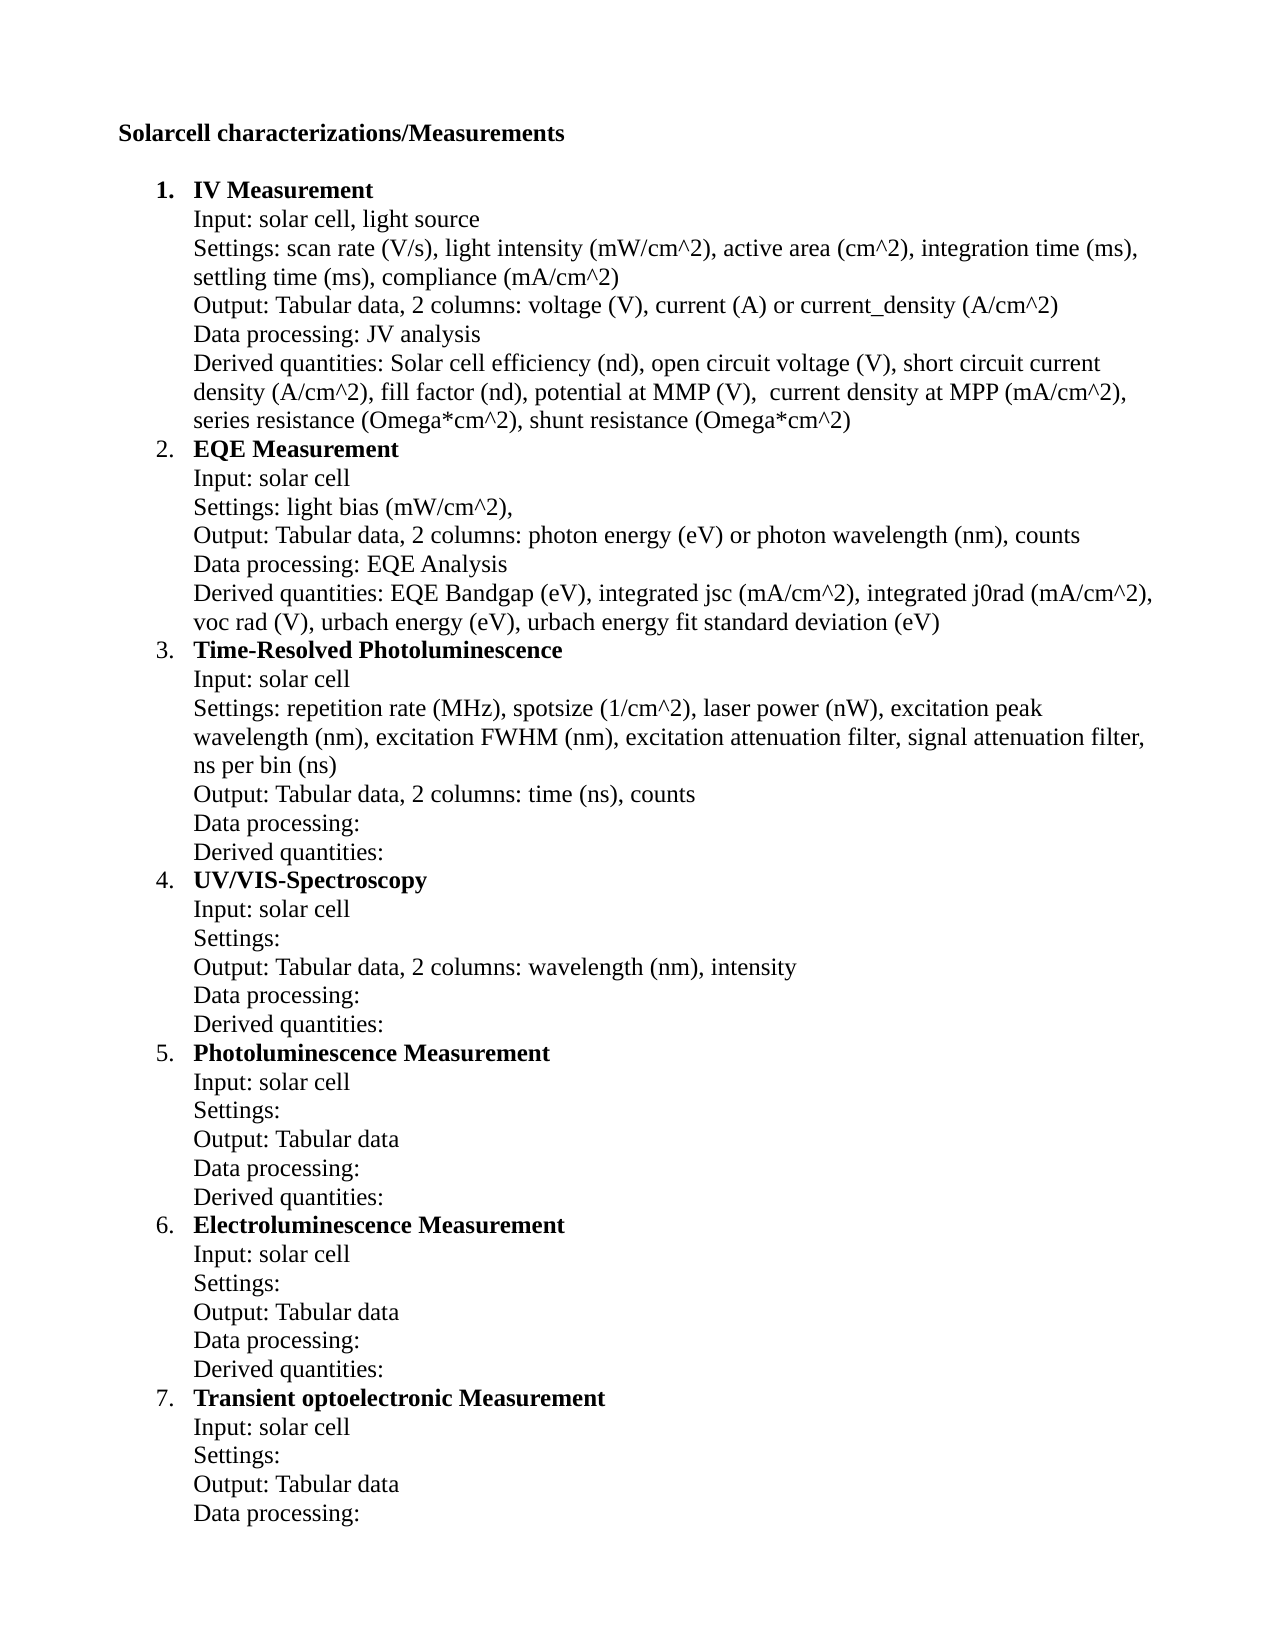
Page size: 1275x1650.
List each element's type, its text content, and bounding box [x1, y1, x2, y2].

text Solarcell characterizations/Measurements [118, 118, 1157, 147]
list Derived quantities: [193, 1182, 1157, 1211]
list EQE Measurement [156, 434, 1157, 463]
list Derived quantities: EQE Bandgap (eV), integrated jsc (mA/cm^2), integrated j0rad (mA/cm^2), voc rad (V), urbach energy (eV), urbach energy fit standard deviation (eV) [193, 578, 1157, 636]
list Data processing: EQE Analysis [193, 549, 1157, 578]
list Time-Resolved Photoluminescence [156, 636, 1157, 664]
list Settings: light bias (mW/cm^2), Output: Tabular data, 2 columns: photon energy (eV) or photon wavelength (nm), counts [193, 492, 1157, 549]
list Data processing: [193, 1498, 1157, 1527]
list Photoluminescence Measurement [156, 1038, 1157, 1067]
list Data processing: JV analysis [193, 319, 1157, 348]
list Settings: scan rate (V/s), light intensity (mW/cm^2), active area (cm^2), integration time (ms), settling time (ms), compliance (mA/cm^2) Output: Tabular data, 2 columns: voltage (V), current (A) or current_density (A/cm^2) [193, 233, 1157, 319]
list IV Measurement [156, 176, 1157, 204]
list UV/VIS-Spectroscopy [156, 866, 1157, 894]
list Settings: repetition rate (MHz), spotsize (1/cm^2), laser power (nW), excitation peak wavelength (nm), excitation FWHM (nm), excitation attenuation filter, signal attenuation filter, ns per bin (ns) Output: Tabular data, 2 columns: time (ns), counts [193, 693, 1157, 808]
list Input: solar cell [193, 1412, 1157, 1441]
list Settings: Output: Tabular data, 2 columns: wavelength (nm), intensity [193, 923, 1157, 981]
list Derived quantities: [193, 837, 1157, 866]
list Input: solar cell [193, 1067, 1157, 1096]
list Data processing: [193, 808, 1157, 837]
list Data processing: [193, 981, 1157, 1009]
list Settings: Output: Tabular data [193, 1268, 1157, 1326]
list Derived quantities: Solar cell efficiency (nd), open circuit voltage (V), short circuit current density (A/cm^2), fill factor (nd), potential at MMP (V), current density at MPP (mA/cm^2), series resistance (Omega*cm^2), shunt resistance (Omega*cm^2) [193, 348, 1157, 434]
list Input: solar cell [193, 664, 1157, 693]
list Input: solar cell [193, 894, 1157, 923]
list Input: solar cell [193, 1239, 1157, 1268]
list Derived quantities: [193, 1009, 1157, 1038]
list Settings: Output: Tabular data [193, 1441, 1157, 1498]
list Transient optoelectronic Measurement [156, 1383, 1157, 1412]
list Data processing: [193, 1153, 1157, 1182]
list Input: solar cell, light source [193, 204, 1157, 233]
list Input: solar cell [193, 463, 1157, 492]
list Settings: Output: Tabular data [193, 1096, 1157, 1153]
list Derived quantities: [193, 1354, 1157, 1383]
list Electroluminescence Measurement [156, 1211, 1157, 1239]
list Data processing: [193, 1326, 1157, 1354]
